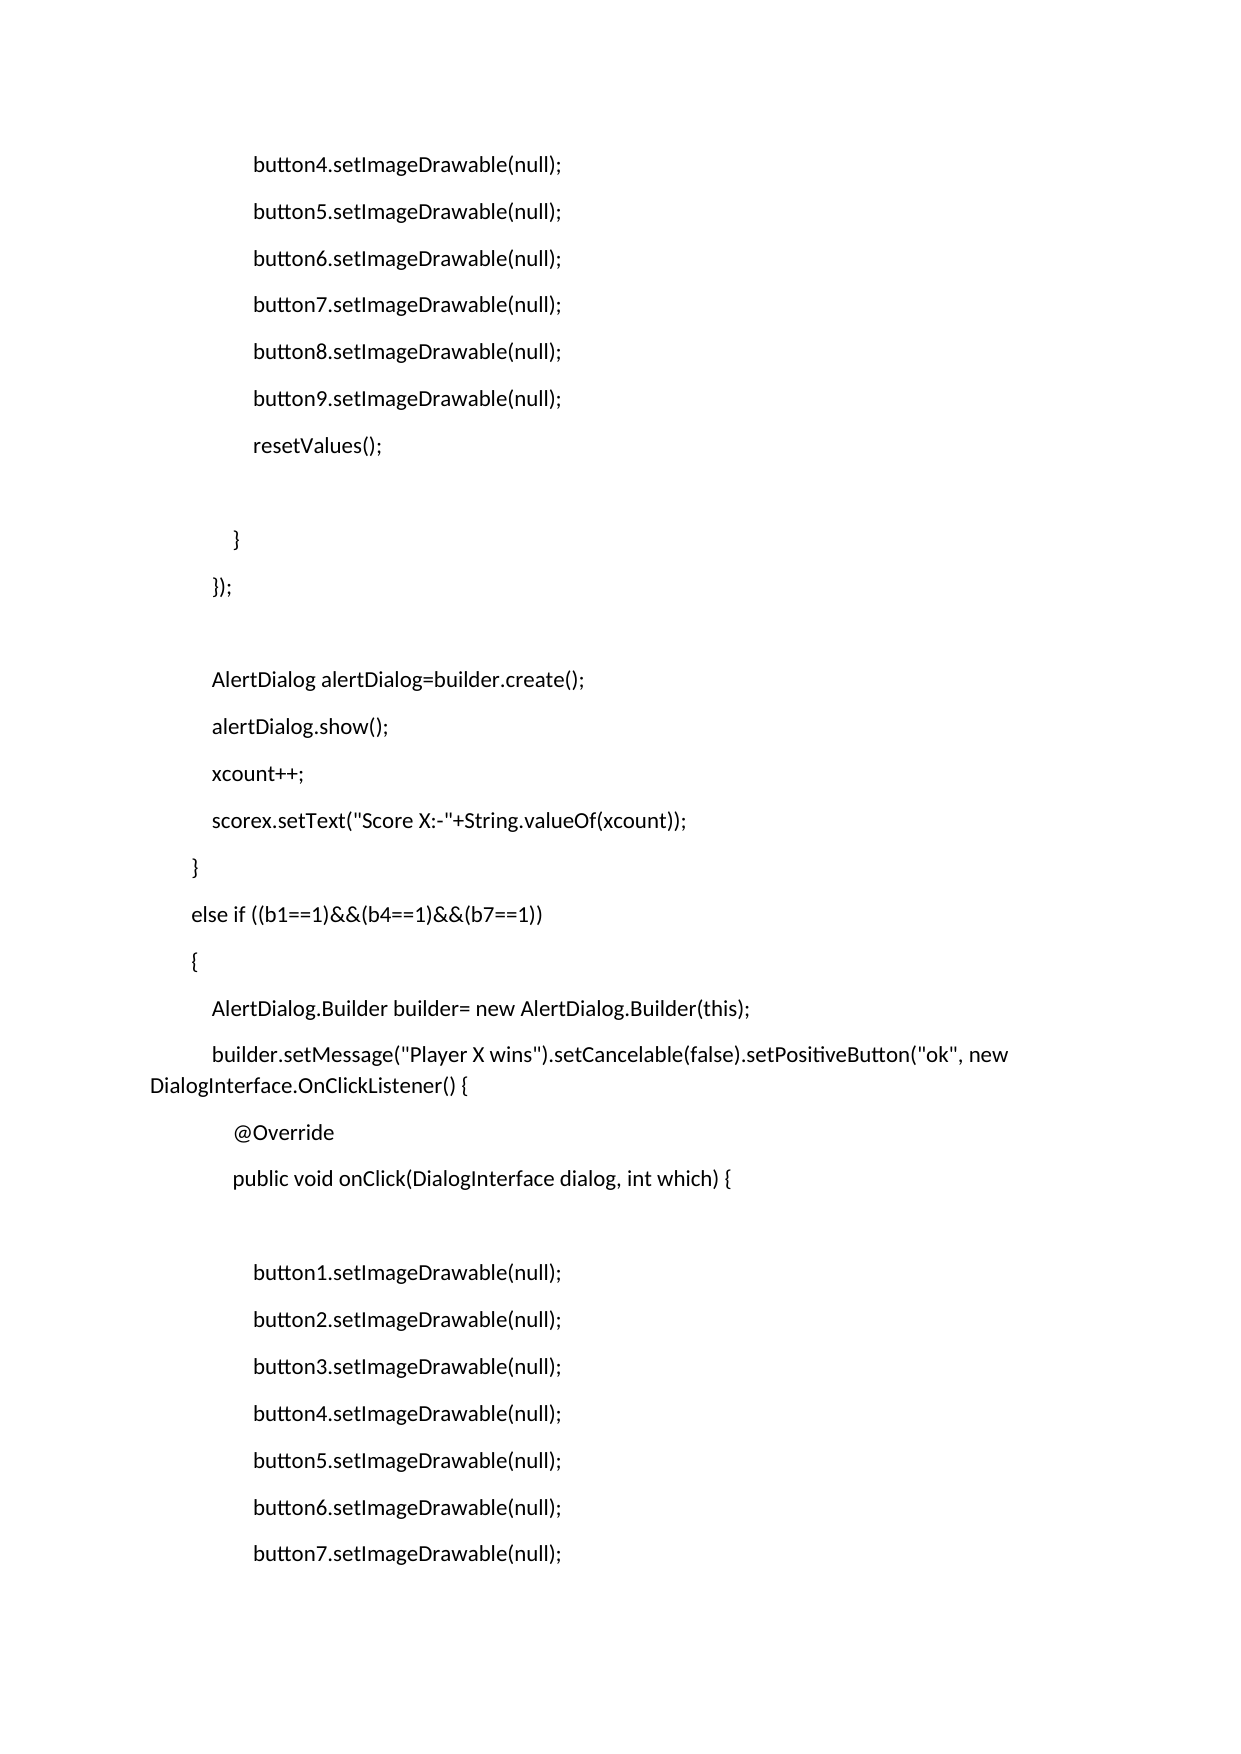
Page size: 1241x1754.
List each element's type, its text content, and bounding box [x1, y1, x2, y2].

text scorex.setText("Score X:-"+String.valueOf(xcount)); [150, 806, 1090, 834]
text xcount++; [150, 759, 1090, 787]
text { [150, 947, 1090, 975]
text resetValues(); [150, 431, 1090, 459]
text button8.setImageDrawable(null); [150, 337, 1090, 366]
text alertDialog.show(); [150, 712, 1090, 741]
text button7.setImageDrawable(null); [150, 291, 1090, 319]
text button1.setImageDrawable(null); [150, 1258, 1090, 1286]
text }); [150, 572, 1090, 600]
text } [150, 525, 1090, 553]
text button4.setImageDrawable(null); [150, 150, 1090, 178]
text button6.setImageDrawable(null); [150, 244, 1090, 272]
text AlertDialog alertDialog=builder.create(); [150, 666, 1090, 694]
text } [150, 853, 1090, 881]
text public void onClick(DialogInterface dialog, int which) { [150, 1164, 1090, 1193]
text button4.setImageDrawable(null); [150, 1399, 1090, 1427]
text button2.setImageDrawable(null); [150, 1305, 1090, 1333]
text button6.setImageDrawable(null); [150, 1493, 1090, 1521]
text else if ((b1==1)&&(b4==1)&&(b7==1)) [150, 900, 1090, 928]
text @Override [150, 1118, 1090, 1146]
text builder.setMessage("Player X wins").setCancelable(false).setPositiveButton("ok", new DialogInterface.OnClickListener() { [150, 1041, 1090, 1099]
text button3.setImageDrawable(null); [150, 1352, 1090, 1380]
text AlertDialog.Builder builder= new AlertDialog.Builder(this); [150, 994, 1090, 1022]
text button5.setImageDrawable(null); [150, 1446, 1090, 1474]
text button9.setImageDrawable(null); [150, 384, 1090, 412]
text button5.setImageDrawable(null); [150, 197, 1090, 225]
text button7.setImageDrawable(null); [150, 1539, 1090, 1568]
